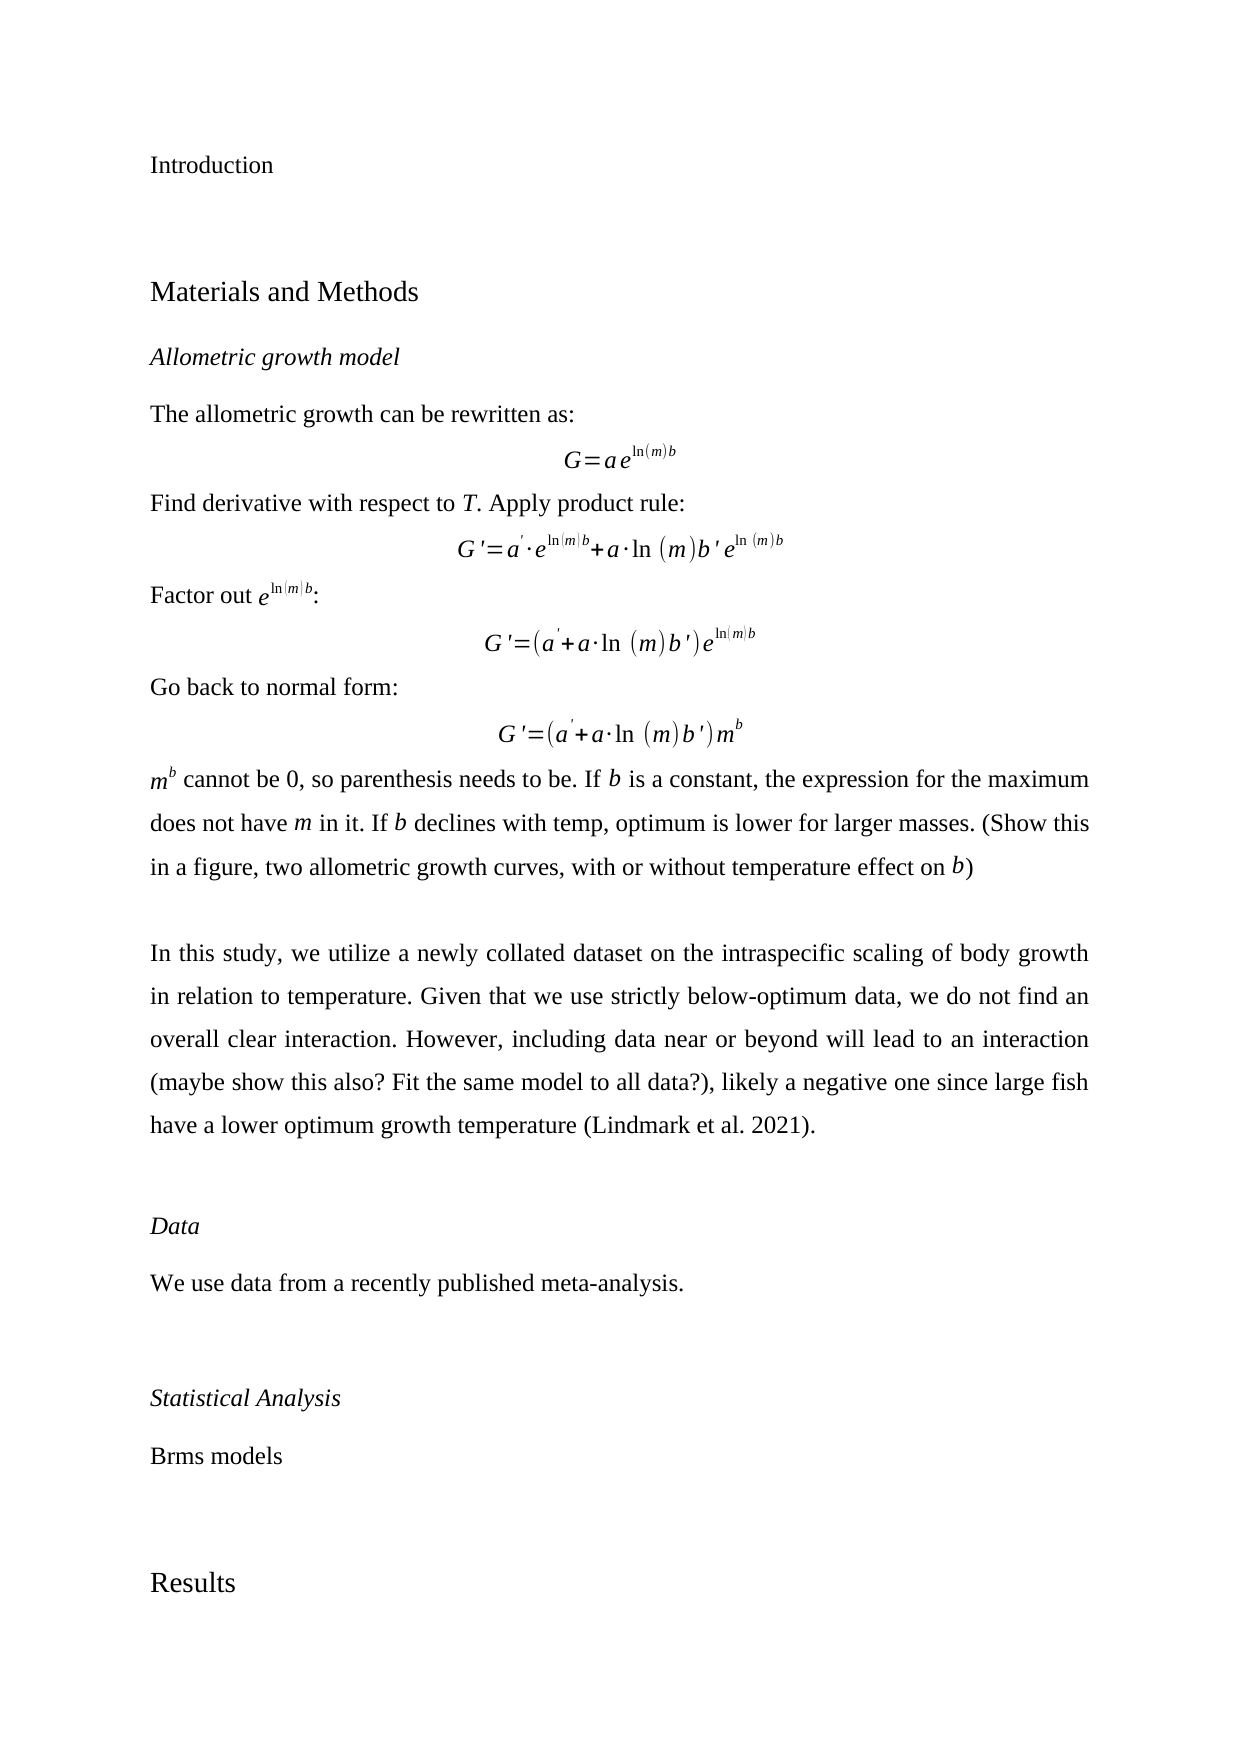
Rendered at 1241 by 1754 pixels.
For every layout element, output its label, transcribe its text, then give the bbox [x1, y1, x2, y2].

text We use data from a recently published meta-analysis. [150, 1268, 1090, 1297]
text Allometric growth model [150, 342, 1090, 370]
text In this study, we utilize a newly collated dataset on the intraspecific scaling of body growth in relation to temperature. Given that we use strictly below-optimum data, we do not find an overall clear interaction. However, including data near or beyond will lead to an interaction (maybe show this also? Fit the same model to all data?), likely a negative one since large fish have a lower optimum growth temperature (Lindmark et al. 2021). [150, 938, 1090, 1139]
text Go back to normal form: [150, 672, 1090, 701]
text Brms models [150, 1441, 1090, 1470]
text Factor out : [150, 579, 1090, 611]
text Find derivative with respect to T. Apply product rule: [150, 488, 1090, 517]
text Results [150, 1566, 1090, 1599]
text Data [150, 1211, 1090, 1240]
text Statistical Analysis [150, 1383, 1090, 1412]
text Introduction [150, 150, 1090, 179]
text Materials and Methods [150, 274, 1090, 308]
text cannot be 0, so parenthesis needs to be. If is a constant, the expression for the maximum does not have in it. If declines with temp, optimum is lower for larger masses. (Show this in a figure, two allometric growth curves, with or without temperature effect on ) [150, 763, 1090, 880]
text The allometric growth can be rewritten as: [150, 399, 1090, 428]
